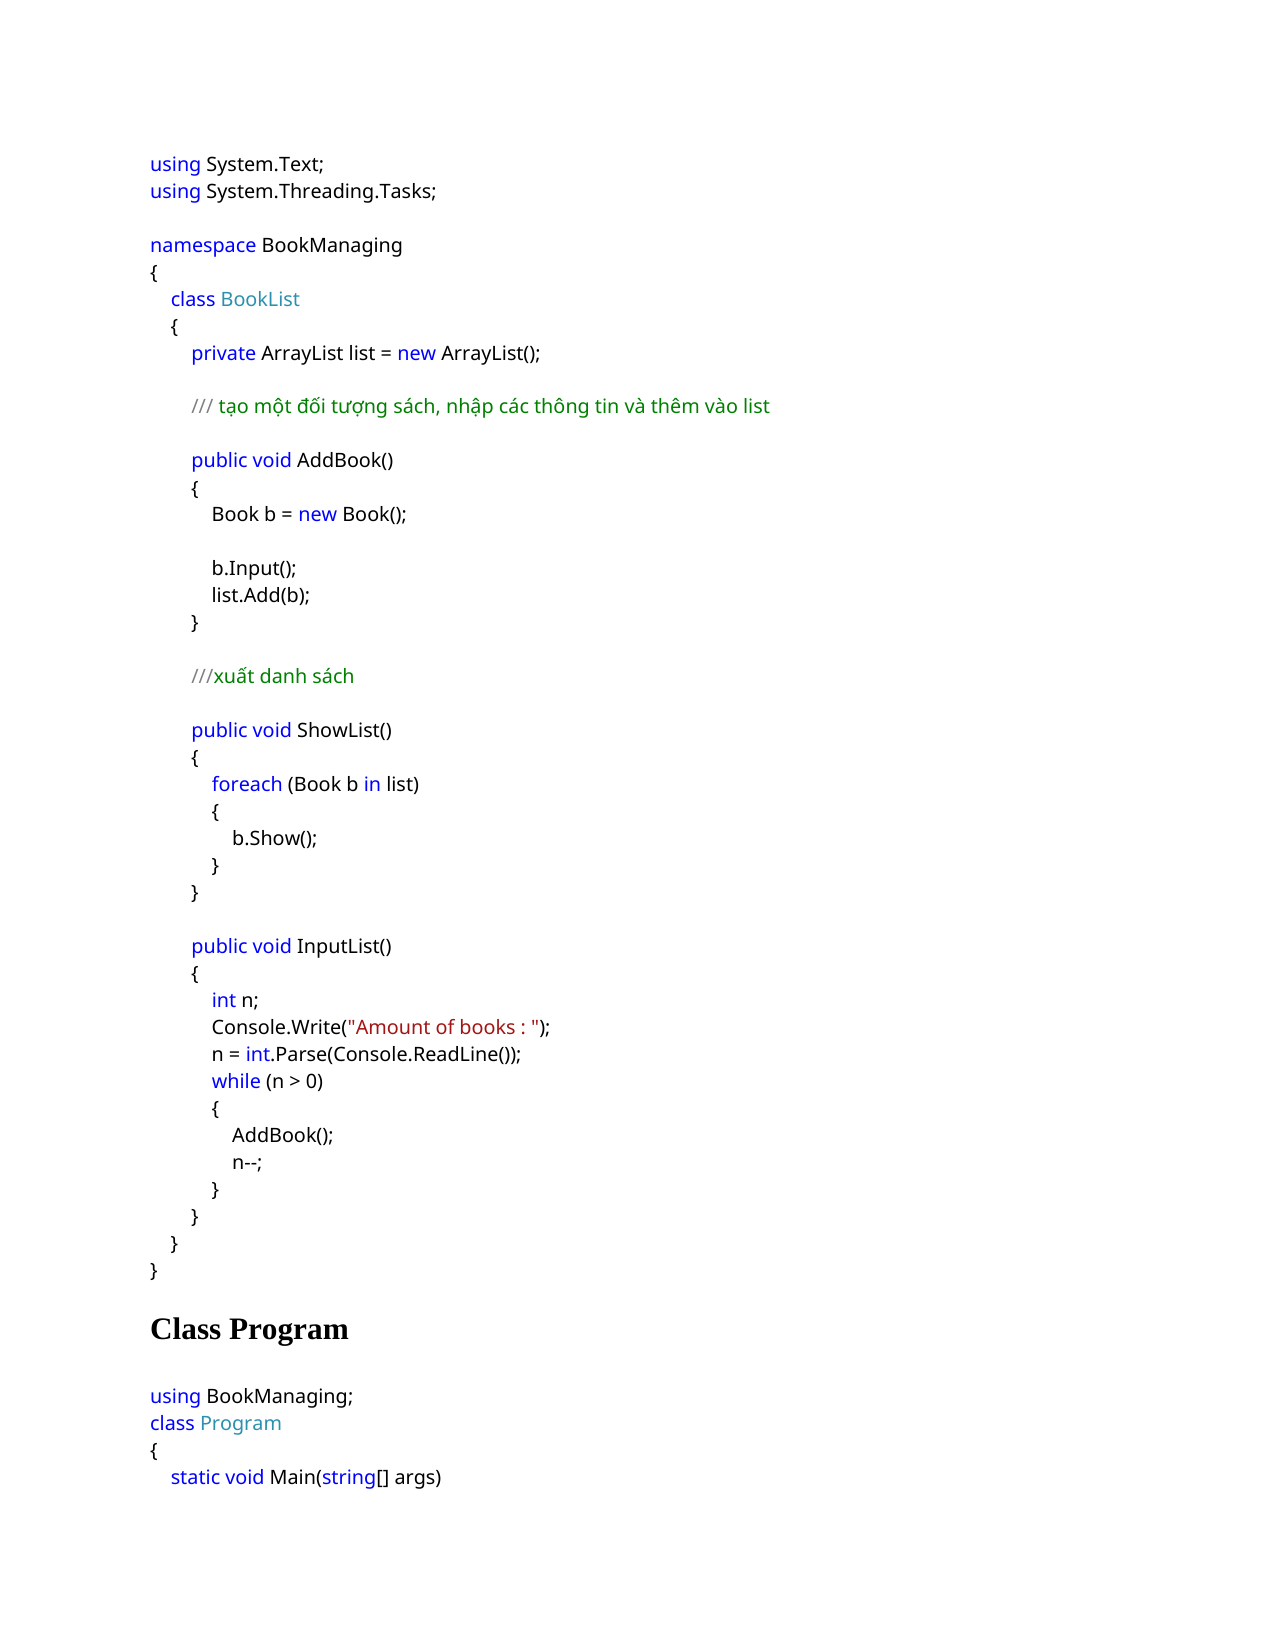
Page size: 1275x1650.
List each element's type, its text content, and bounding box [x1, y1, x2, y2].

text using System.Threading.Tasks; [150, 177, 1125, 204]
text { [150, 474, 1125, 501]
text int n; [150, 986, 1125, 1013]
text public void InputList() [150, 932, 1125, 959]
text Class Program [150, 1310, 1125, 1346]
text public void ShowList() [150, 717, 1125, 743]
text } [150, 609, 1125, 636]
text class BookList [150, 285, 1125, 312]
text using BookManaging; [150, 1382, 1125, 1409]
text Book b = new Book(); [150, 501, 1125, 528]
text b.Input(); [150, 555, 1125, 582]
text public void AddBook() [150, 447, 1125, 474]
text { [150, 258, 1125, 285]
text { [150, 797, 1125, 824]
text AddBook(); [150, 1121, 1125, 1148]
text Console.Write("Amount of books : "); [150, 1013, 1125, 1040]
text static void Main(string[] args) [150, 1463, 1125, 1490]
text } [150, 851, 1125, 878]
text { [150, 1436, 1125, 1463]
text { [150, 743, 1125, 771]
text } [150, 878, 1125, 905]
text namespace BookManaging [150, 231, 1125, 258]
text while (n > 0) [150, 1067, 1125, 1094]
text foreach (Book b in list) [150, 771, 1125, 797]
text { [150, 959, 1125, 986]
text } [150, 1229, 1125, 1256]
text { [150, 312, 1125, 339]
text class Program [150, 1409, 1125, 1436]
text b.Show(); [150, 824, 1125, 851]
text } [150, 1256, 1125, 1283]
text } [150, 1202, 1125, 1229]
text using System.Text; [150, 150, 1125, 177]
text n--; [150, 1148, 1125, 1175]
text { [150, 1094, 1125, 1121]
text ///xuất danh sách [150, 663, 1125, 689]
text private ArrayList list = new ArrayList(); [150, 339, 1125, 366]
text n = int.Parse(Console.ReadLine()); [150, 1040, 1125, 1067]
text list.Add(b); [150, 582, 1125, 609]
text } [150, 1175, 1125, 1202]
text /// tạo một đối tượng sách, nhập các thông tin và thêm vào list [150, 393, 1125, 420]
